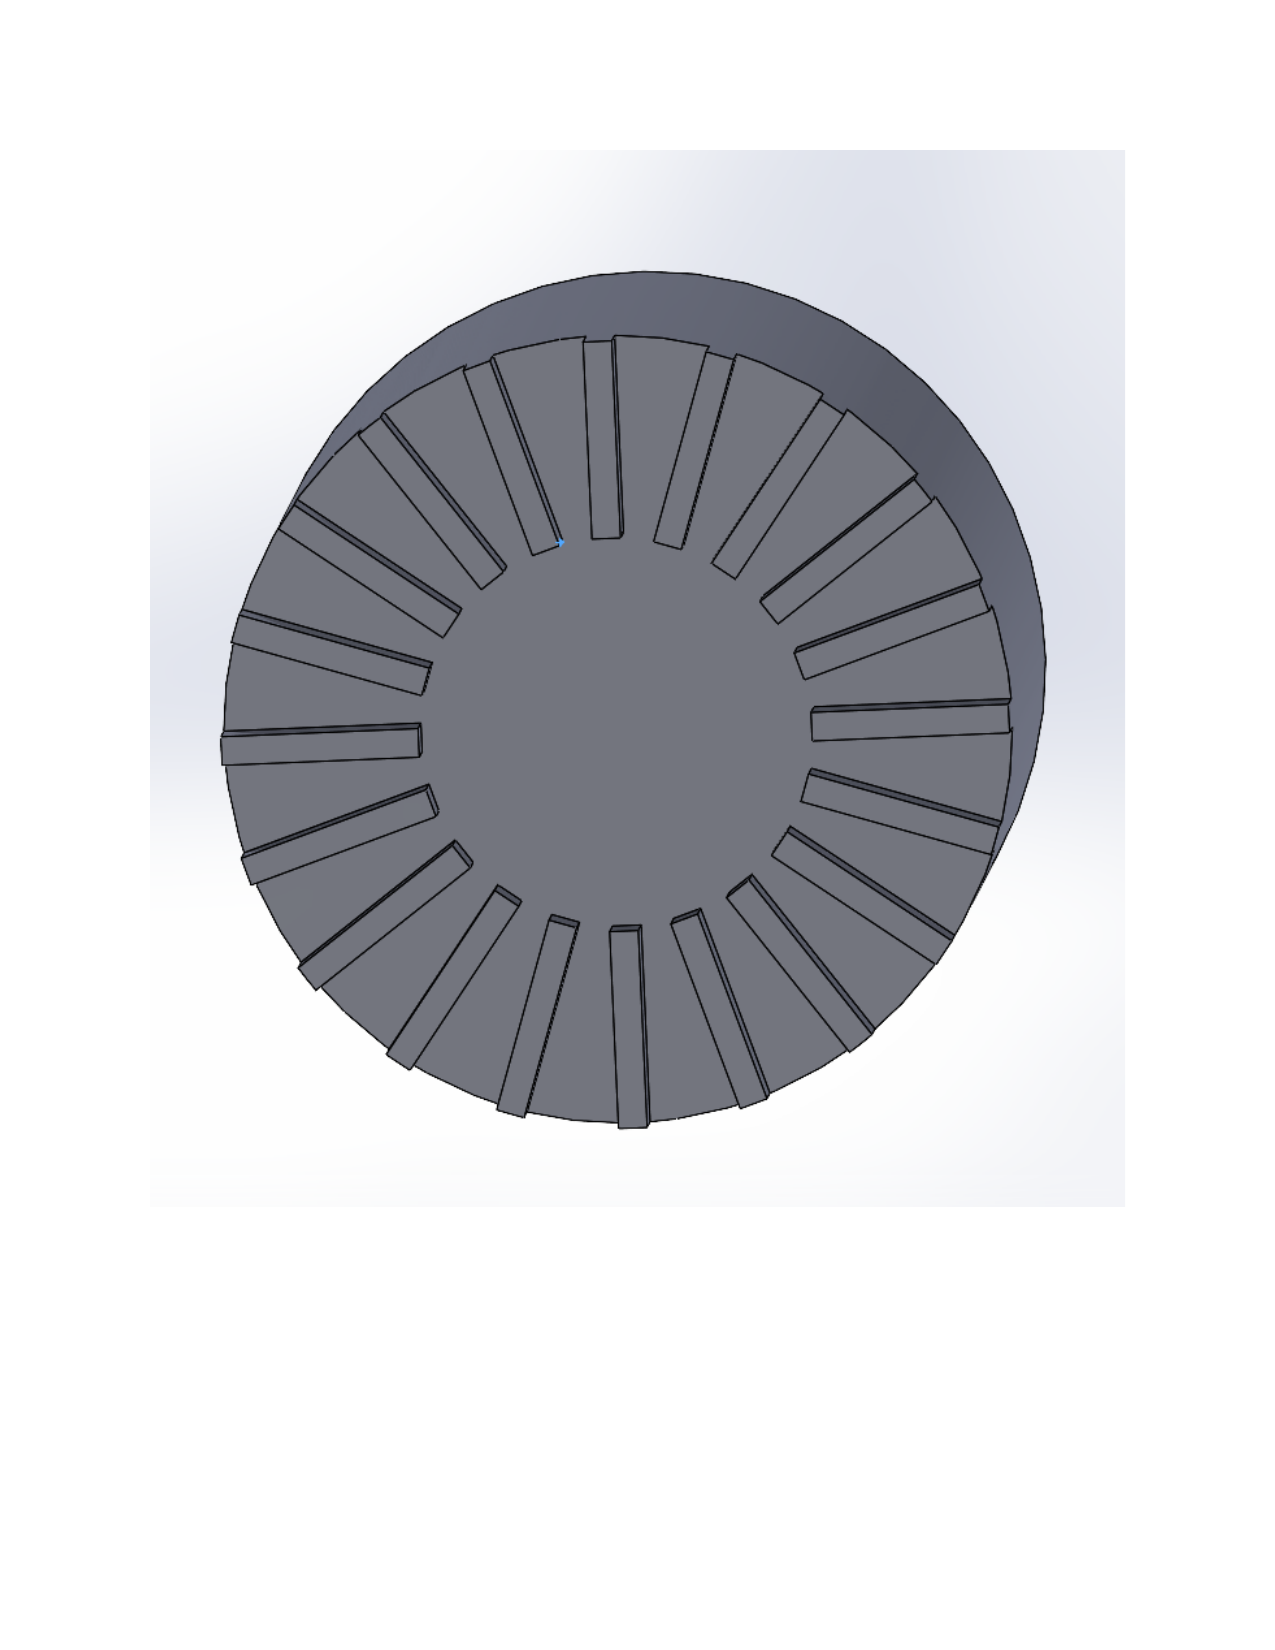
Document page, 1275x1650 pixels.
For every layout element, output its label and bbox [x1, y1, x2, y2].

picture [150, 150, 1125, 1207]
